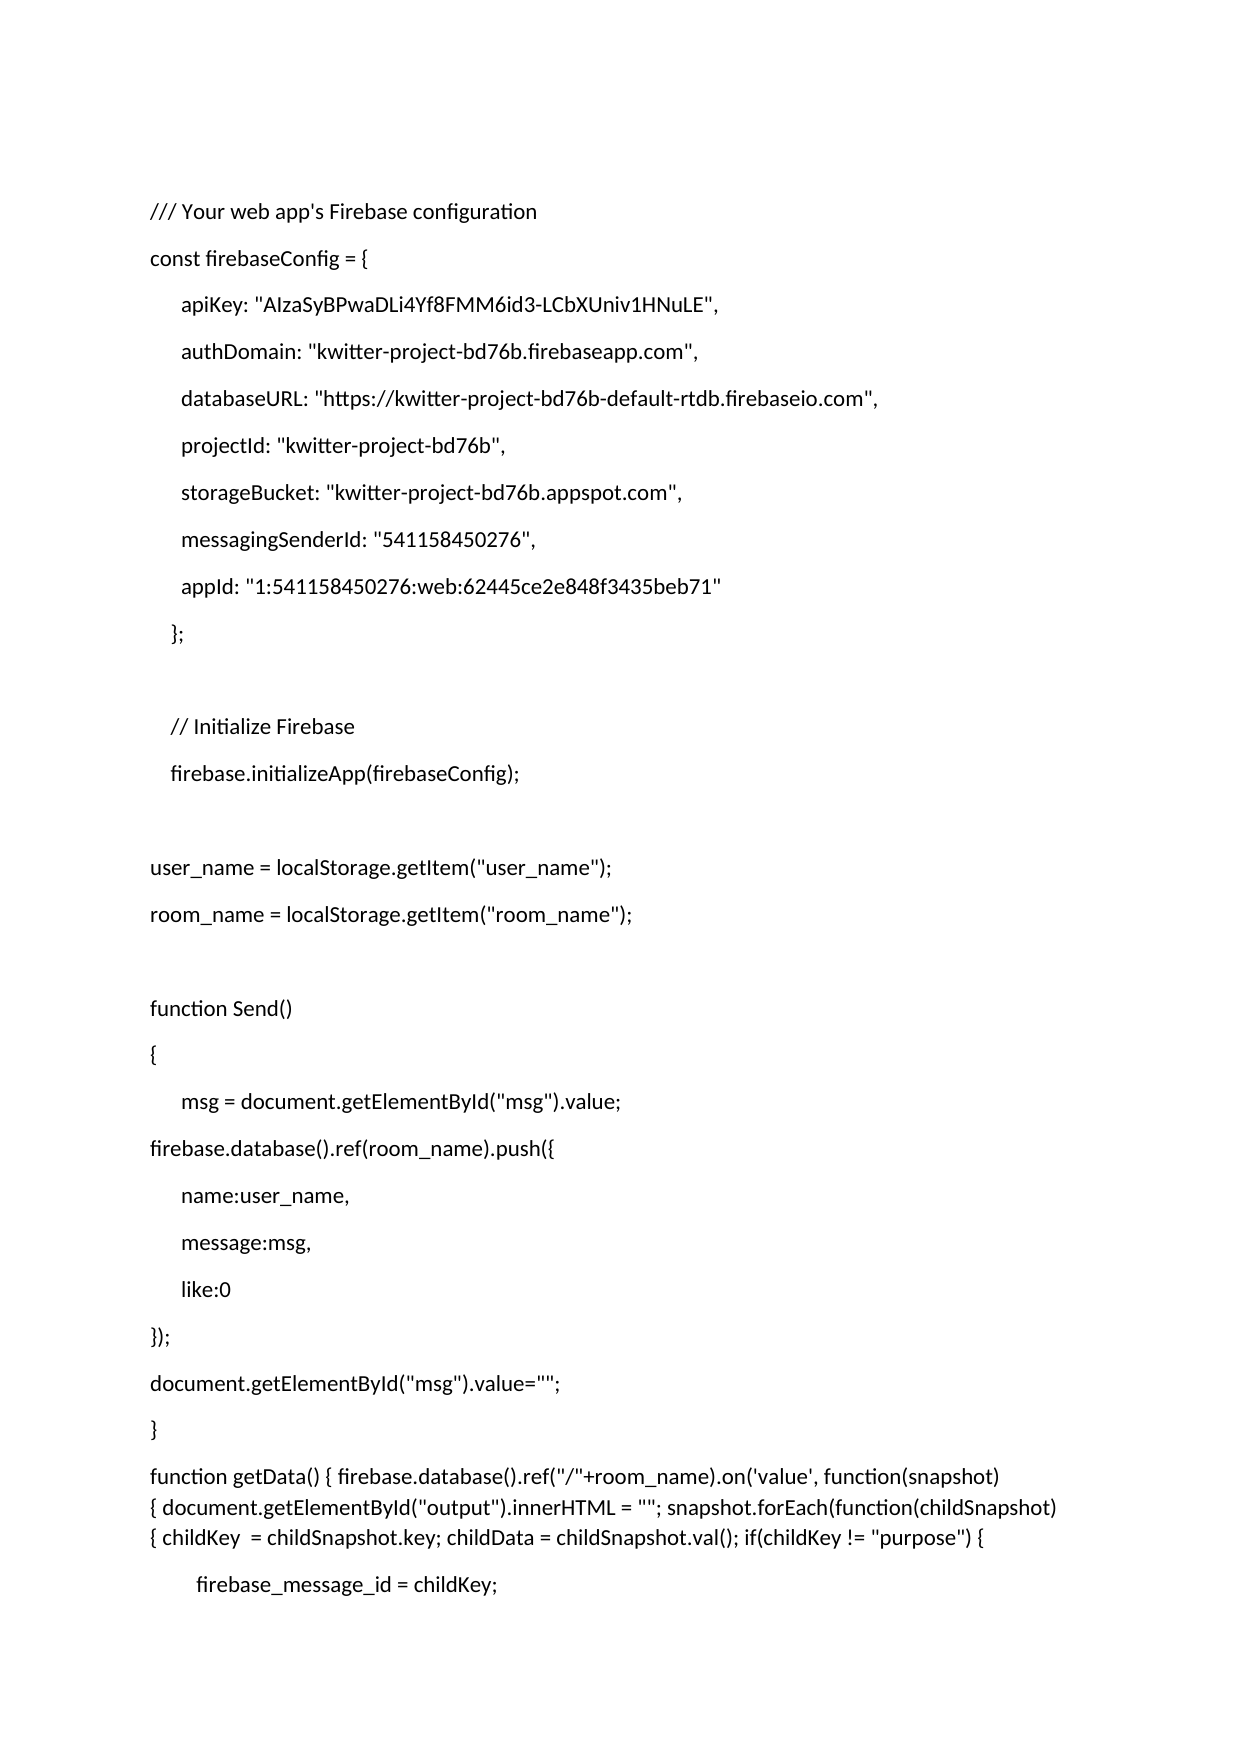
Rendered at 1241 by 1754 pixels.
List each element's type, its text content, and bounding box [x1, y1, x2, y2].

text authDomain: "kwitter-project-bd76b.firebaseapp.com", [150, 337, 1090, 366]
text /// Your web app's Firebase configuration [150, 197, 1090, 225]
text function Send() [150, 994, 1090, 1022]
text const firebaseConfig = { [150, 244, 1090, 272]
text databaseURL: "https://kwitter-project-bd76b-default-rtdb.firebaseio.com", [150, 384, 1090, 412]
text { [150, 1041, 1090, 1069]
text }; [150, 619, 1090, 647]
text document.getElementById("msg").value=""; [150, 1369, 1090, 1397]
text msg = document.getElementById("msg").value; [150, 1087, 1090, 1116]
text name:user_name, [150, 1181, 1090, 1209]
text } [150, 1416, 1090, 1444]
text firebase.initializeApp(firebaseConfig); [150, 759, 1090, 787]
text message:msg, [150, 1228, 1090, 1256]
text room_name = localStorage.getItem("room_name"); [150, 900, 1090, 928]
text }); [150, 1322, 1090, 1350]
text storageBucket: "kwitter-project-bd76b.appspot.com", [150, 478, 1090, 506]
text projectId: "kwitter-project-bd76b", [150, 431, 1090, 459]
text // Initialize Firebase [150, 712, 1090, 741]
text firebase_message_id = childKey; [150, 1570, 1090, 1598]
text appId: "1:541158450276:web:62445ce2e848f3435beb71" [150, 572, 1090, 600]
text like:0 [150, 1275, 1090, 1303]
text apiKey: "AIzaSyBPwaDLi4Yf8FMM6id3-LCbXUniv1HNuLE", [150, 291, 1090, 319]
text user_name = localStorage.getItem("user_name"); [150, 853, 1090, 881]
text messagingSenderId: "541158450276", [150, 525, 1090, 553]
text firebase.database().ref(room_name).push({ [150, 1134, 1090, 1162]
text function getData() { firebase.database().ref("/"+room_name).on('value', function(snapshot) { document.getElementById("output").innerHTML = ""; snapshot.forEach(function(childSnapshot) { childKey = childSnapshot.key; childData = childSnapshot.val(); if(childKey != "purpose") { [150, 1462, 1090, 1551]
